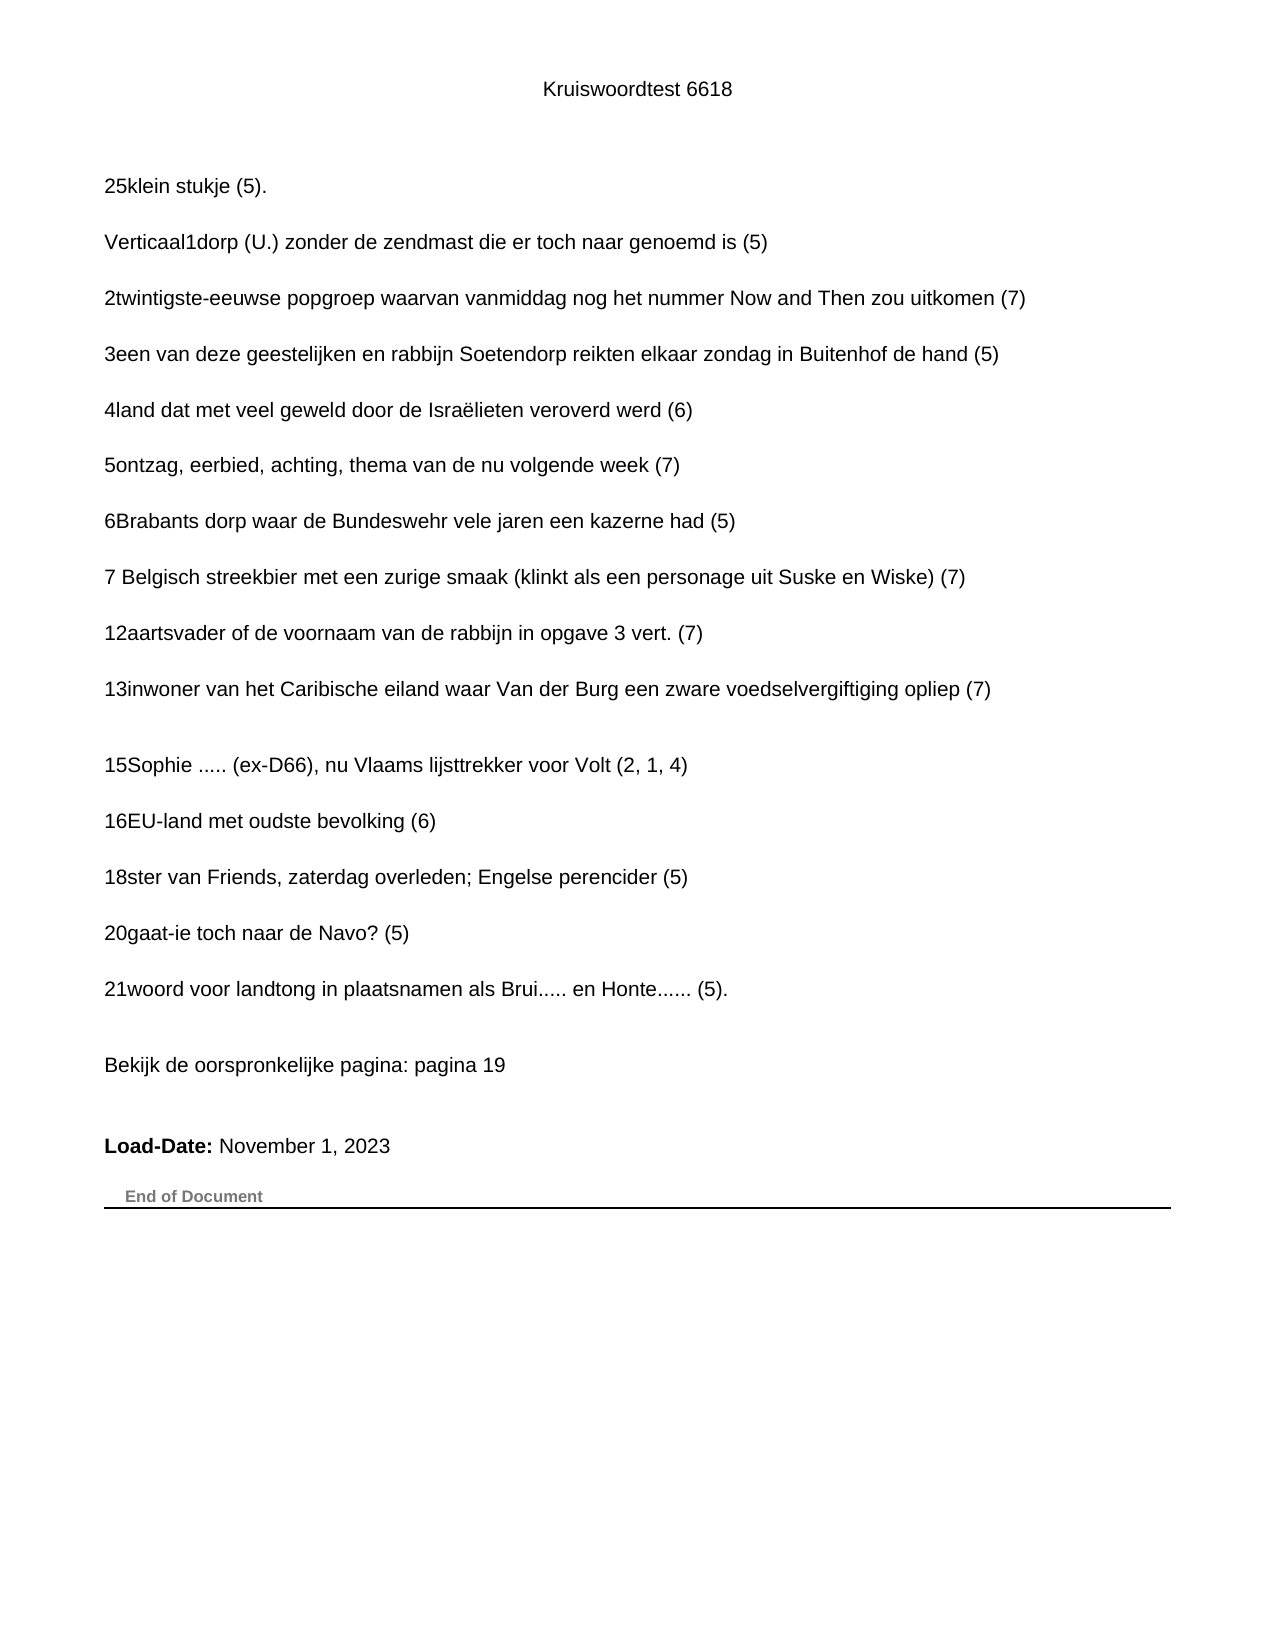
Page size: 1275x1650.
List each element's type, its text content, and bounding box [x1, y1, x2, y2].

text Bekijk de oorspronkelijke pagina: pagina 19 [104, 1050, 1171, 1077]
text 16EU-land met oudste bevolking (6) [104, 806, 1171, 833]
text 6Brabants dorp waar de Bundeswehr vele jaren een kazerne had (5) [104, 506, 1171, 533]
text Verticaal1dorp (U.) zonder de zendmast die er toch naar genoemd is (5) [104, 227, 1171, 254]
text 2twintigste-eeuwse popgroep waarvan vanmiddag nog het nummer Now and Then zou uitkomen (7) [104, 283, 1171, 310]
text 4land dat met veel geweld door de Israëlieten veroverd werd (6) [104, 394, 1171, 421]
text 5ontzag, eerbied, achting, thema van de nu volgende week (7) [104, 450, 1171, 477]
text 25klein stukje (5). [104, 171, 1171, 198]
text 20gaat-ie toch naar de Navo? (5) [104, 918, 1171, 945]
text 12aartsvader of de voornaam van de rabbijn in opgave 3 vert. (7) [104, 618, 1171, 645]
text Load-Date: November 1, 2023 [104, 1102, 1171, 1158]
text 7 Belgisch streekbier met een zurige smaak (klinkt als een personage uit Suske en Wiske) (7) [104, 562, 1171, 589]
text End of Document [125, 1187, 1171, 1206]
text 21woord voor landtong in plaatsnamen als Brui..... en Honte...... (5). [104, 973, 1171, 1001]
text 15Sophie ..... (ex-D66), nu Vlaams lijsttrekker voor Volt (2, 1, 4) [104, 750, 1171, 777]
text 3een van deze geestelijken en rabbijn Soetendorp reikten elkaar zondag in Buitenhof de hand (5) [104, 338, 1171, 366]
text 18ster van Friends, zaterdag overleden; Engelse perencider (5) [104, 862, 1171, 889]
text 13inwoner van het Caribische eiland waar Van der Burg een zware voedselvergiftiging opliep (7) [104, 673, 1171, 701]
